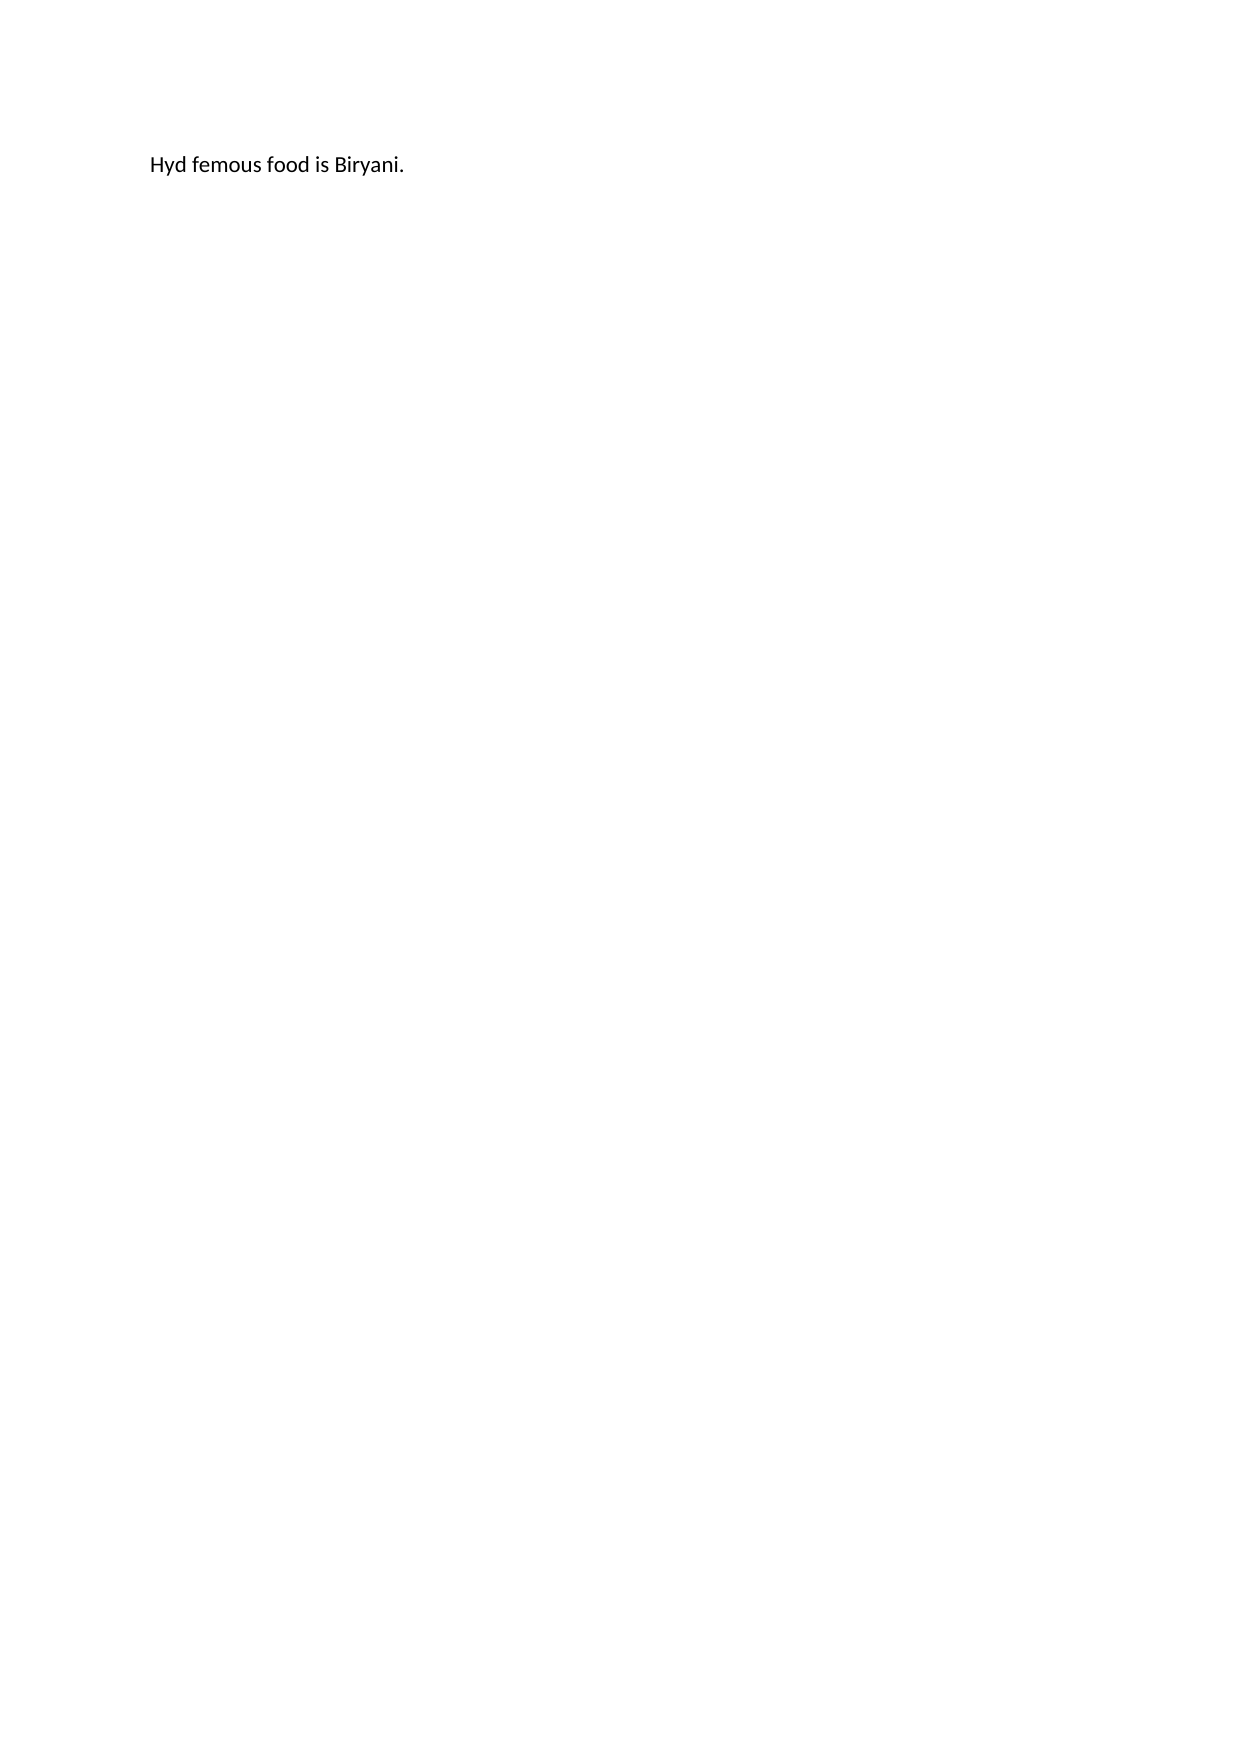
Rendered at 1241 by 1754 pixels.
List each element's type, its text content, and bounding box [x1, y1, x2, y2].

text Hyd femous food is Biryani. [150, 150, 1090, 178]
